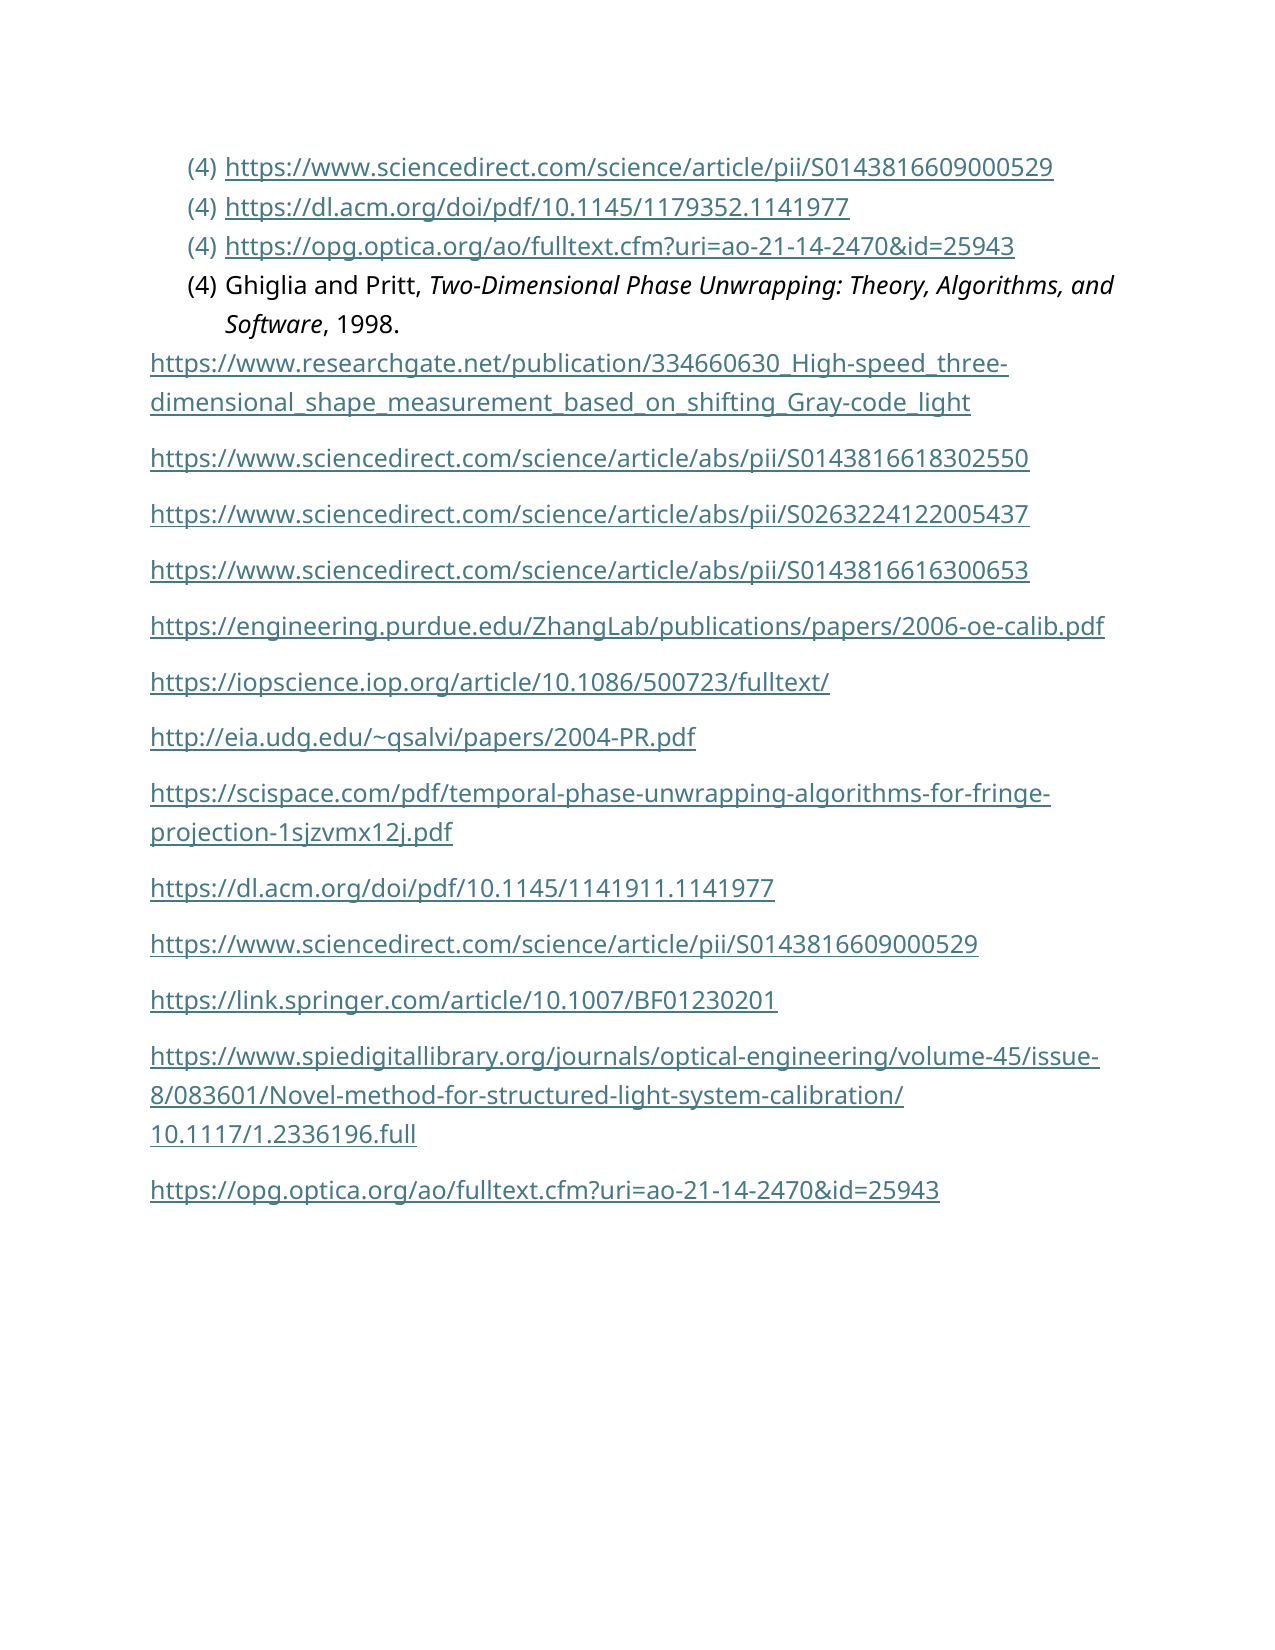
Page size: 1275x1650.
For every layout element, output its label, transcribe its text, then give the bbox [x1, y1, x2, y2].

text https://opg.optica.org/ao/fulltext.cfm?uri=ao-21-14-2470&id=25943 [150, 1172, 1125, 1207]
list https://opg.optica.org/ao/fulltext.cfm?uri=ao-21-14-2470&id=25943 [187, 228, 1125, 262]
text https://www.sciencedirect.com/science/article/pii/S0143816609000529 [150, 927, 1125, 961]
text https://www.sciencedirect.com/science/article/abs/pii/S0143816618302550 [150, 441, 1125, 475]
text https://link.springer.com/article/10.1007/BF01230201 [150, 982, 1125, 1017]
list https://www.sciencedirect.com/science/article/pii/S0143816609000529 [187, 150, 1125, 184]
text https://www.researchgate.net/publication/334660630_High-speed_three-dimensional_shape_measurement_based_on_shifting_Gray-code_light [150, 346, 1125, 419]
text https://www.sciencedirect.com/science/article/abs/pii/S0263224122005437 [150, 497, 1125, 531]
text http://eia.udg.edu/~qsalvi/papers/2004-PR.pdf [150, 720, 1125, 754]
text https://iopscience.iop.org/article/10.1086/500723/fulltext/ [150, 664, 1125, 698]
text https://dl.acm.org/doi/pdf/10.1145/1141911.1141977 [150, 871, 1125, 905]
text https://www.spiedigitallibrary.org/journals/optical-engineering/volume-45/issue-8/083601/Novel-method-for-structured-light-system-calibration/10.1117/1.2336196.full [150, 1038, 1125, 1151]
text https://engineering.purdue.edu/ZhangLab/publications/papers/2006-oe-calib.pdf [150, 608, 1125, 642]
text https://www.sciencedirect.com/science/article/abs/pii/S0143816616300653 [150, 552, 1125, 587]
list https://dl.acm.org/doi/pdf/10.1145/1179352.1141977 [187, 189, 1125, 223]
text https://scispace.com/pdf/temporal-phase-unwrapping-algorithms-for-fringe-projection-1sjzvmx12j.pdf [150, 776, 1125, 849]
list Ghiglia and Pritt, Two-Dimensional Phase Unwrapping: Theory, Algorithms, and Software, 1998. [187, 267, 1125, 341]
